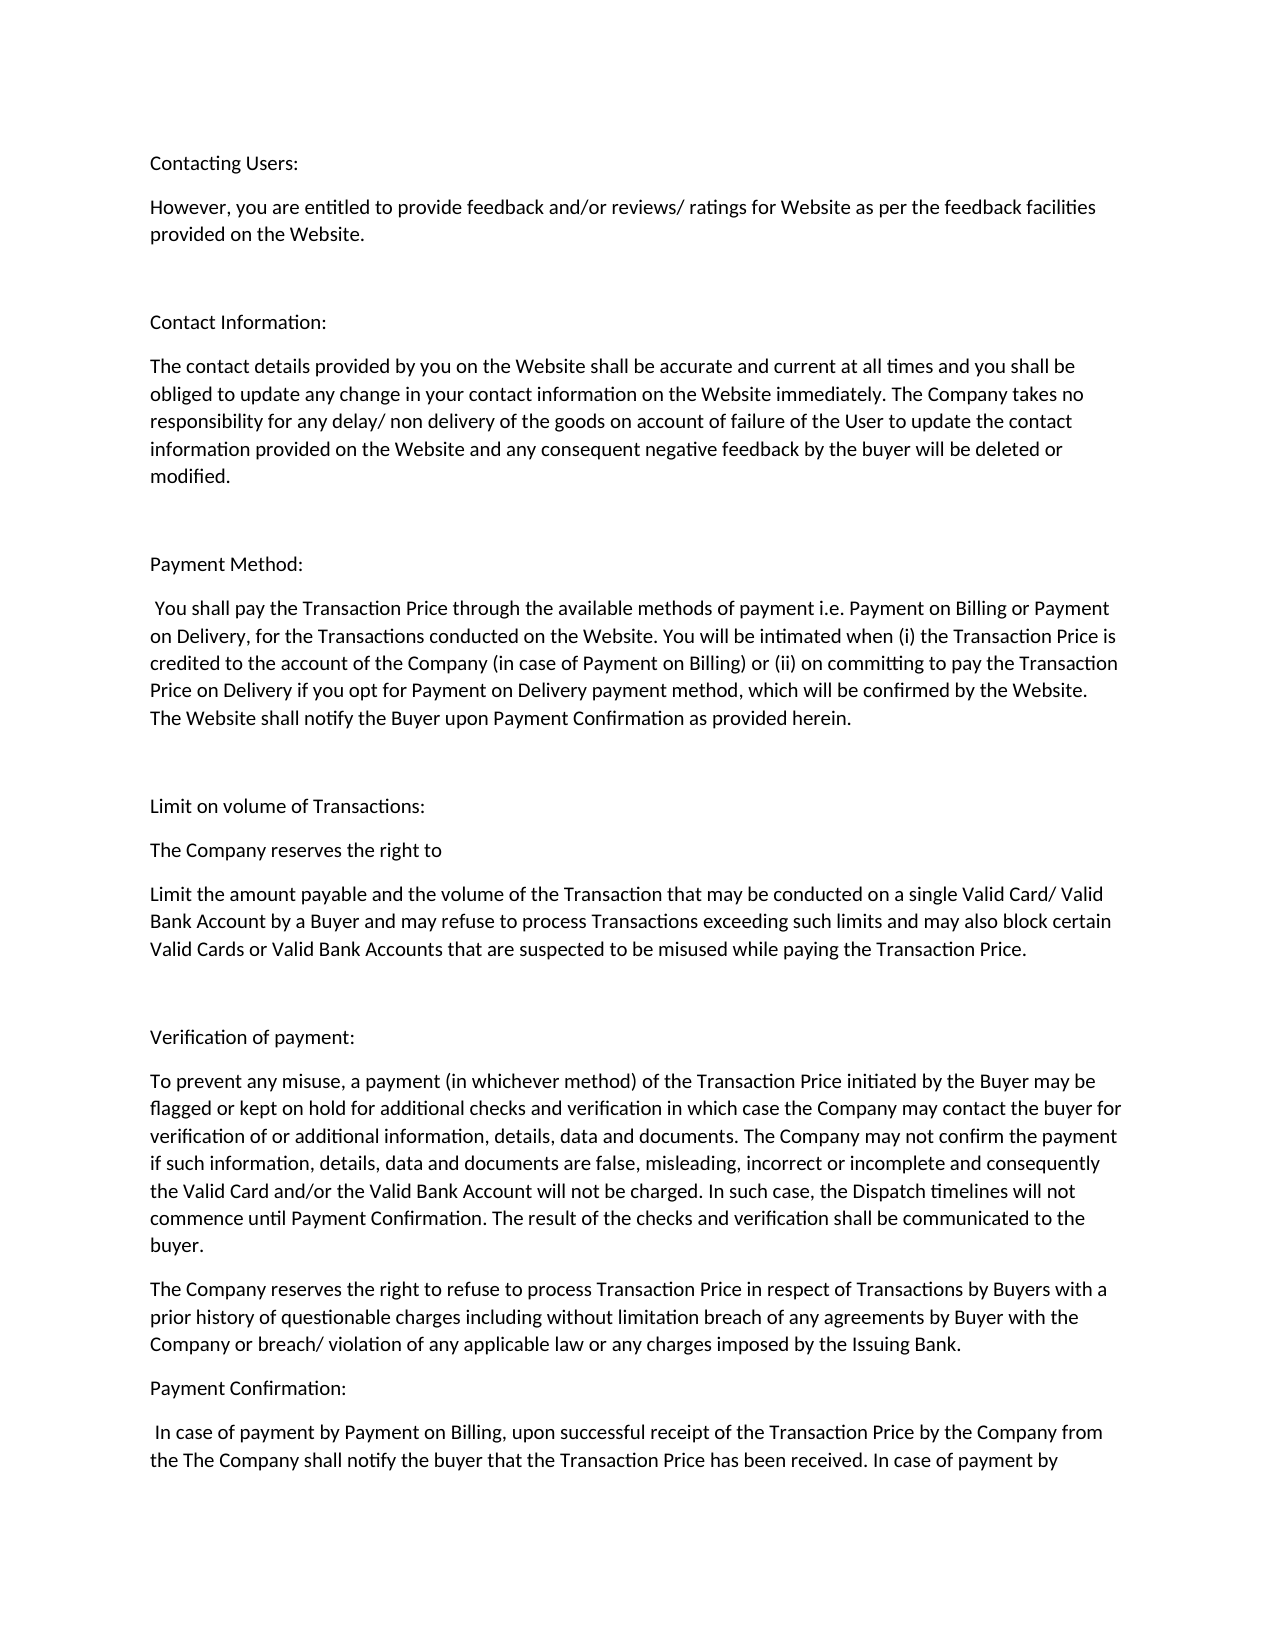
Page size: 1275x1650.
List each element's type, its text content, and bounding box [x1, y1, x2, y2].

text Verification of payment: [150, 1024, 1125, 1049]
text The contact details provided by you on the Website shall be accurate and current at all times and you shall be obliged to update any change in your contact information on the Website immediately. The Company takes no responsibility for any delay/ non delivery of the goods on account of failure of the User to update the contact information provided on the Website and any consequent negative feedback by the buyer will be deleted or modified. [150, 354, 1125, 489]
text The Company reserves the right to refuse to process Transaction Price in respect of Transactions by Buyers with a prior history of questionable charges including without limitation breach of any agreements by Buyer with the Company or breach/ violation of any applicable law or any charges imposed by the Issuing Bank. [150, 1277, 1125, 1357]
text You shall pay the Transaction Price through the available methods of payment i.e. Payment on Billing or Payment on Delivery, for the Transactions conducted on the Website. You will be intimated when (i) the Transaction Price is credited to the account of the Company (in case of Payment on Billing) or (ii) on committing to pay the Transaction Price on Delivery if you opt for Payment on Delivery payment method, which will be confirmed by the Website. The Website shall notify the Buyer upon Payment Confirmation as provided herein. [150, 595, 1125, 730]
text Contacting Users: [150, 150, 1125, 175]
text The Company reserves the right to [150, 837, 1125, 863]
text Payment Method: [150, 551, 1125, 577]
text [150, 1419, 1125, 1472]
text Payment Confirmation: [150, 1376, 1125, 1401]
text However, you are entitled to provide feedback and/or reviews/ ratings for Website as per the feedback facilities provided on the Website. [150, 194, 1125, 247]
text Limit on volume of Transactions: [150, 793, 1125, 818]
text Limit the amount payable and the volume of the Transaction that may be conducted on a single Valid Card/ Valid Bank Account by a Buyer and may refuse to process Transactions exceeding such limits and may also block certain Valid Cards or Valid Bank Accounts that are suspected to be misused while paying the Transaction Price. [150, 881, 1125, 961]
text Contact Information: [150, 309, 1125, 335]
text To prevent any misuse, a payment (in whichever method) of the Transaction Price initiated by the Buyer may be flagged or kept on hold for additional checks and verification in which case the Company may contact the buyer for verification of or additional information, details, data and documents. The Company may not confirm the payment if such information, details, data and documents are false, misleading, incorrect or incomplete and consequently the Valid Card and/or the Valid Bank Account will not be charged. In such case, the Dispatch timelines will not commence until Payment Confirmation. The result of the checks and verification shall be communicated to the buyer. [150, 1068, 1125, 1258]
